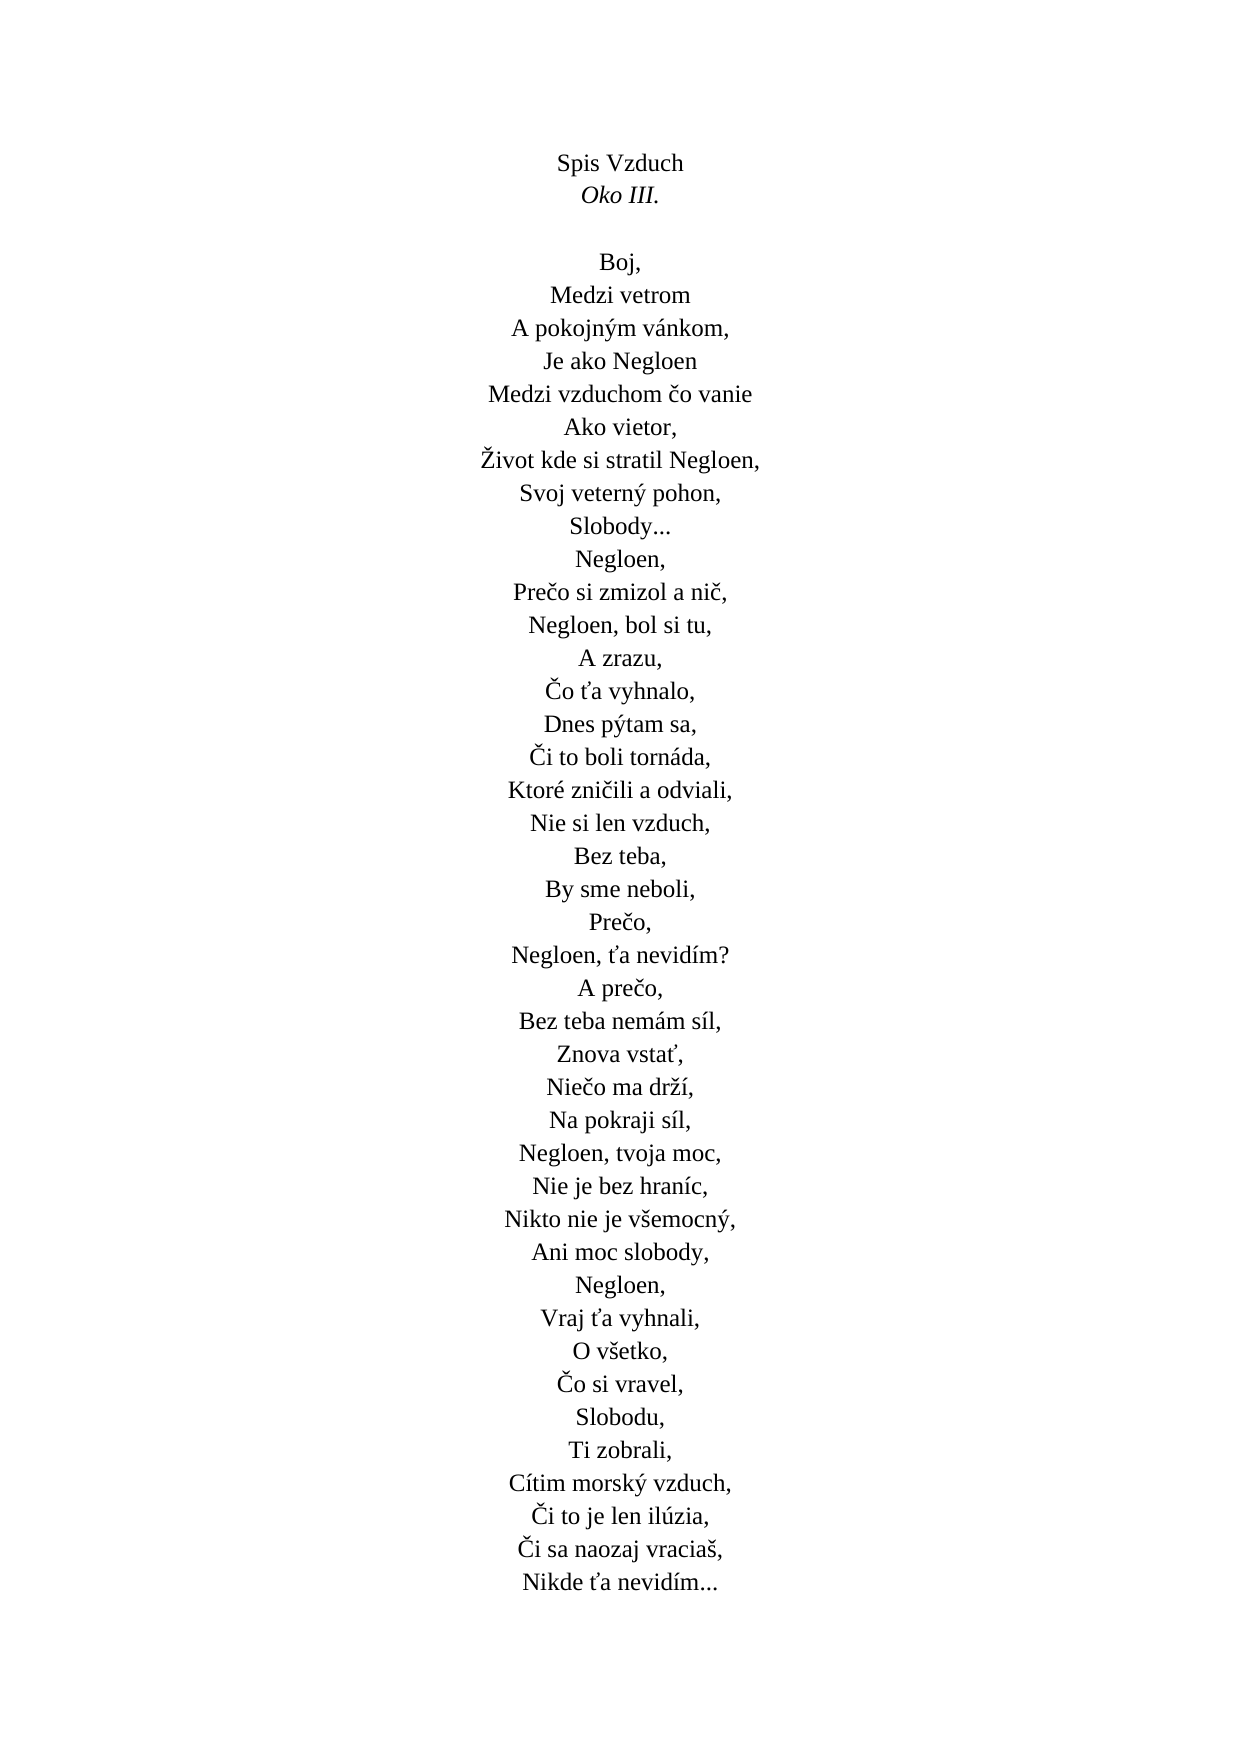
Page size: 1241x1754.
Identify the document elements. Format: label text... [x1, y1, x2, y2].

text Oko III. [148, 181, 1093, 209]
text O všetko, [148, 1336, 1093, 1365]
text Vraj ťa vyhnali, [148, 1303, 1093, 1332]
text Svoj veterný pohon, [148, 478, 1093, 507]
text Niečo ma drží, [148, 1072, 1093, 1101]
text Nie je bez hraníc, [148, 1171, 1093, 1200]
text Ani moc slobody, [148, 1237, 1093, 1266]
text Čo si vravel, [148, 1369, 1093, 1398]
text Nikto nie je všemocný, [148, 1204, 1093, 1233]
text Prečo, [148, 907, 1093, 936]
text Negloen, [148, 544, 1093, 573]
text Prečo si zmizol a nič, [148, 577, 1093, 606]
text Spis Vzduch [148, 148, 1093, 176]
text A zrazu, [148, 643, 1093, 672]
text Bez teba nemám síl, [148, 1006, 1093, 1035]
text Medzi vetrom [148, 280, 1093, 308]
text Ti zobrali, [148, 1435, 1093, 1464]
text Čo ťa vyhnalo, [148, 676, 1093, 705]
text Dnes pýtam sa, [148, 709, 1093, 738]
text Slobodu, [148, 1402, 1093, 1431]
text Či to boli tornáda, [148, 742, 1093, 771]
text Nie si len vzduch, [148, 808, 1093, 837]
text A pokojným vánkom, [148, 313, 1093, 341]
text A prečo, [148, 973, 1093, 1002]
text Znova vstať, [148, 1039, 1093, 1068]
text By sme neboli, [148, 874, 1093, 903]
text Boj, [148, 247, 1093, 275]
text Bez teba, [148, 841, 1093, 870]
text Či sa naozaj vraciaš, [148, 1534, 1093, 1563]
text Život kde si stratil Negloen, [148, 445, 1093, 473]
text Negloen, bol si tu, [148, 610, 1093, 639]
text Je ako Negloen [148, 346, 1093, 374]
text Negloen, tvoja moc, [148, 1138, 1093, 1167]
text Negloen, ťa nevidím? [148, 940, 1093, 969]
text Medzi vzduchom čo vanie [148, 379, 1093, 407]
text Ktoré zničili a odviali, [148, 775, 1093, 804]
text Nikde ťa nevidím... [148, 1567, 1093, 1596]
text Cítim morský vzduch, [148, 1468, 1093, 1497]
text Či to je len ilúzia, [148, 1501, 1093, 1530]
text Ako vietor, [148, 412, 1093, 441]
text Na pokraji síl, [148, 1105, 1093, 1134]
text Slobody... [148, 511, 1093, 539]
text Negloen, [148, 1270, 1093, 1299]
